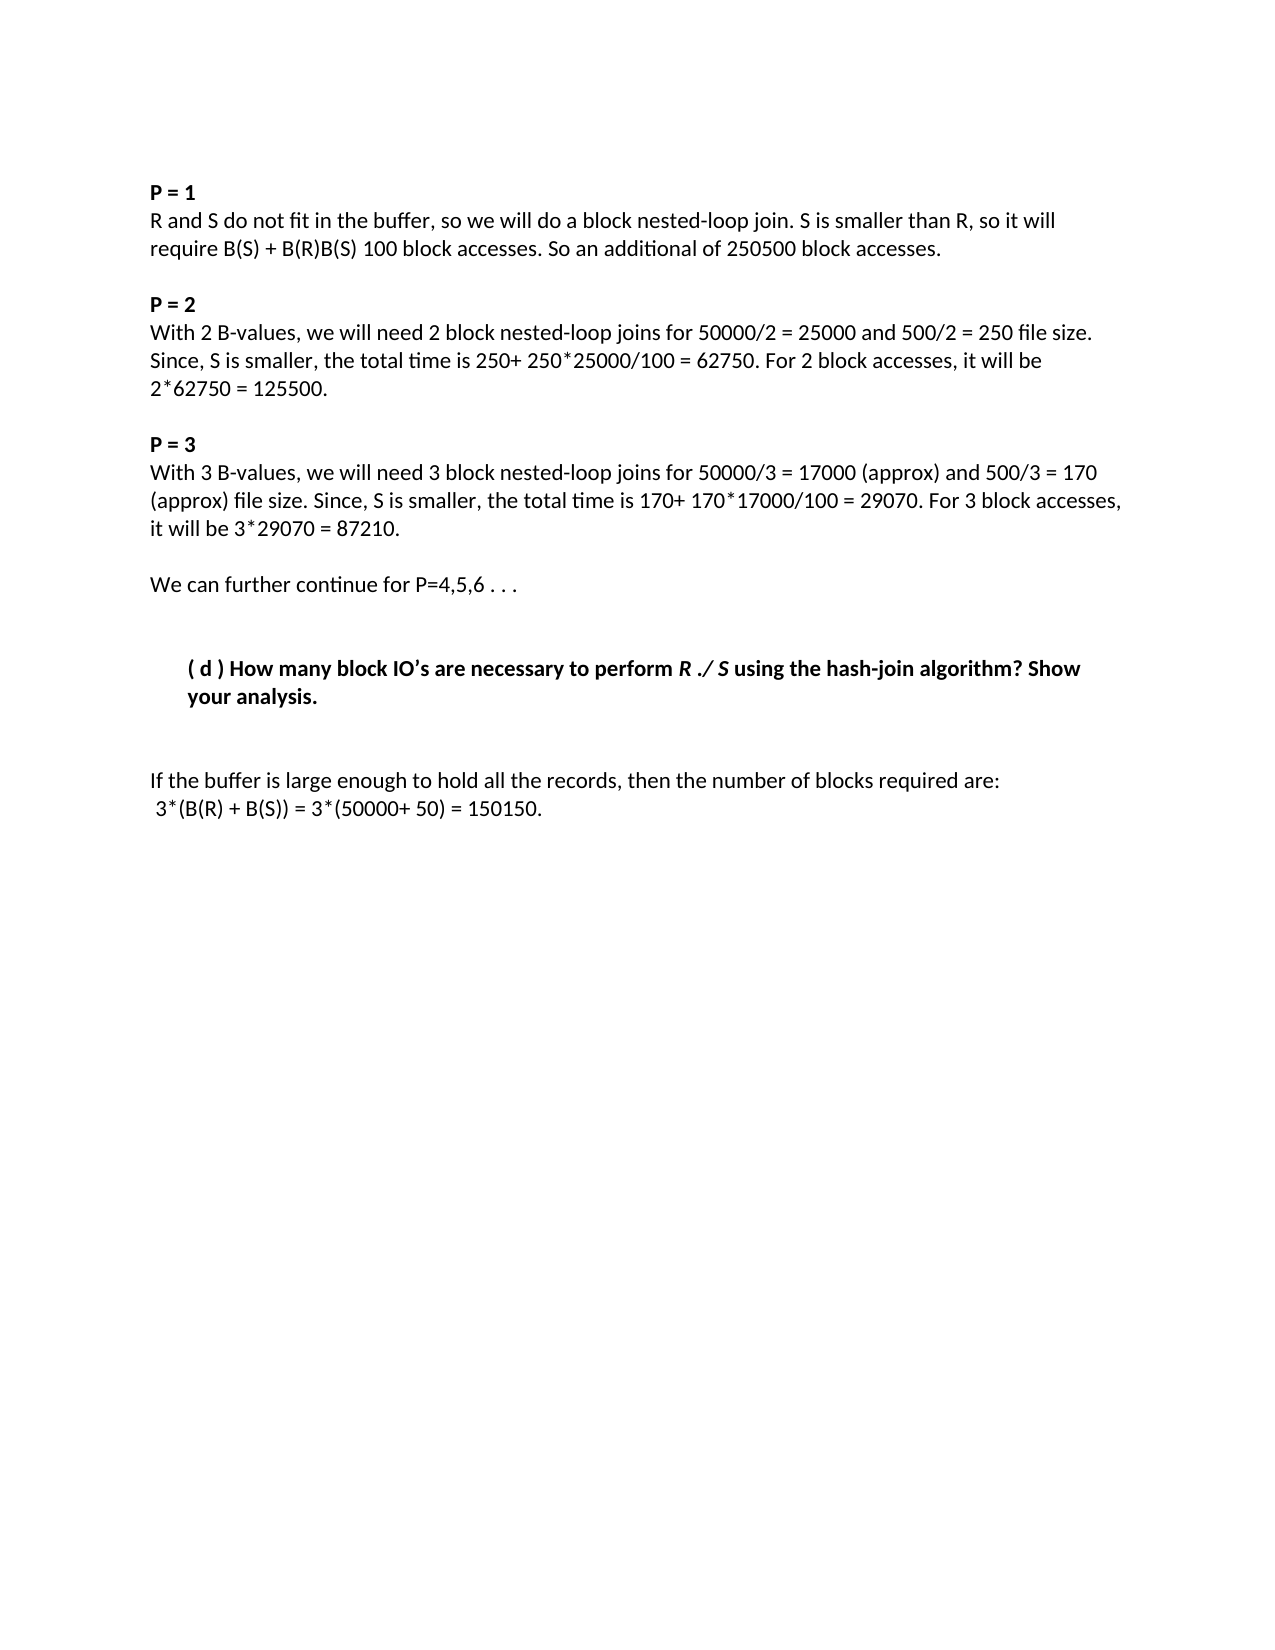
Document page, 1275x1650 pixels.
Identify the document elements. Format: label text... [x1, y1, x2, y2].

text 3*(B(R) + B(S)) = 3*(50000+ 50) = 150150. [150, 794, 1125, 822]
text If the buffer is large enough to hold all the records, then the number of blocks required are: [150, 766, 1125, 794]
text P = 1 [150, 178, 1125, 206]
text With 2 B-values, we will need 2 block nested-loop joins for 50000/2 = 25000 and 500/2 = 250 file size. Since, S is smaller, the total time is 250+ 250*25000/100 = 62750. For 2 block accesses, it will be 2*62750 = 125500. [150, 318, 1125, 402]
text ( d ) How many block IO’s are necessary to perform R ./ S using the hash-join algorithm? Show your analysis. [187, 654, 1125, 710]
text With 3 B-values, we will need 3 block nested-loop joins for 50000/3 = 17000 (approx) and 500/3 = 170 (approx) file size. Since, S is smaller, the total time is 170+ 170*17000/100 = 29070. For 3 block accesses, it will be 3*29070 = 87210. [150, 458, 1125, 542]
text We can further continue for P=4,5,6 . . . [150, 570, 1125, 598]
text P = 3 [150, 430, 1125, 458]
text R and S do not fit in the buffer, so we will do a block nested-loop join. S is smaller than R, so it will require B(S) + B(R)B(S) 100 block accesses. So an additional of 250500 block accesses. [150, 206, 1125, 262]
text P = 2 [150, 290, 1125, 318]
